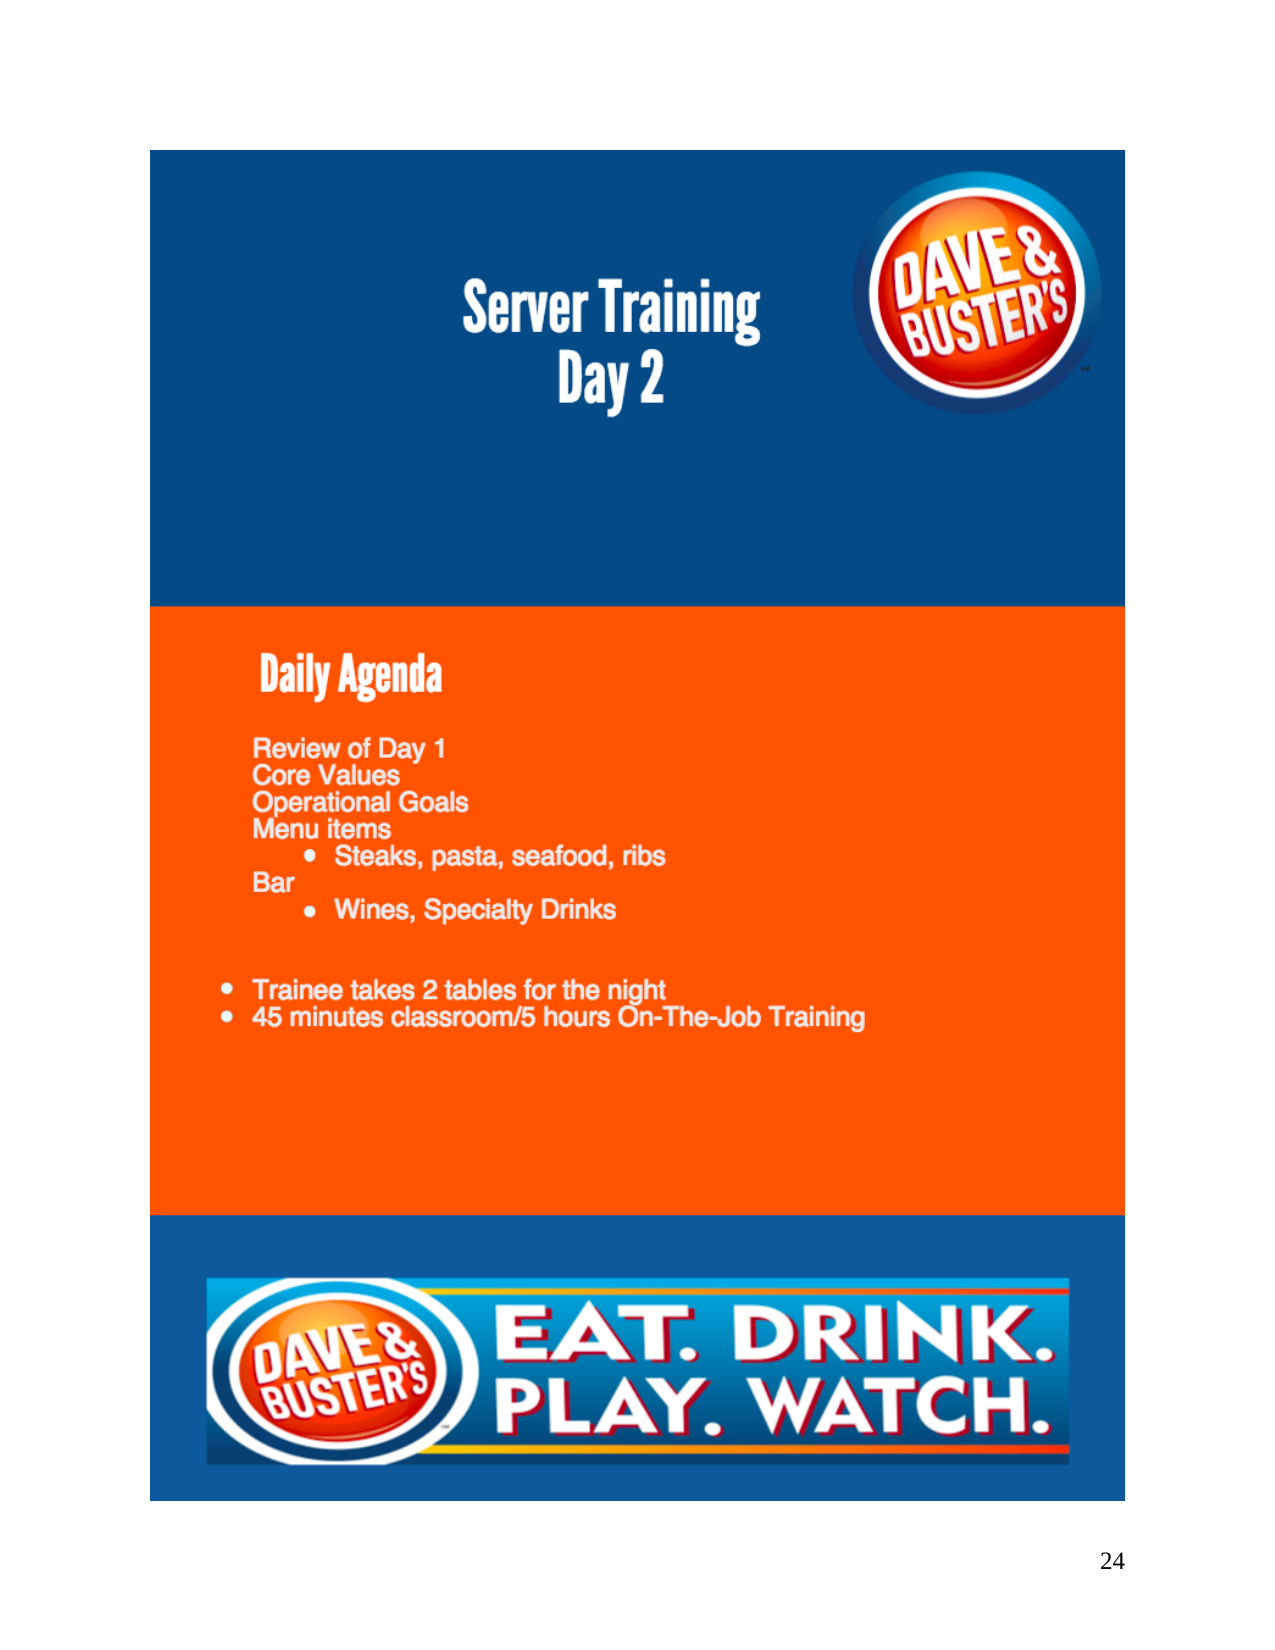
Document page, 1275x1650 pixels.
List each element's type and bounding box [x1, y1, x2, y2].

picture [150, 150, 1125, 1501]
